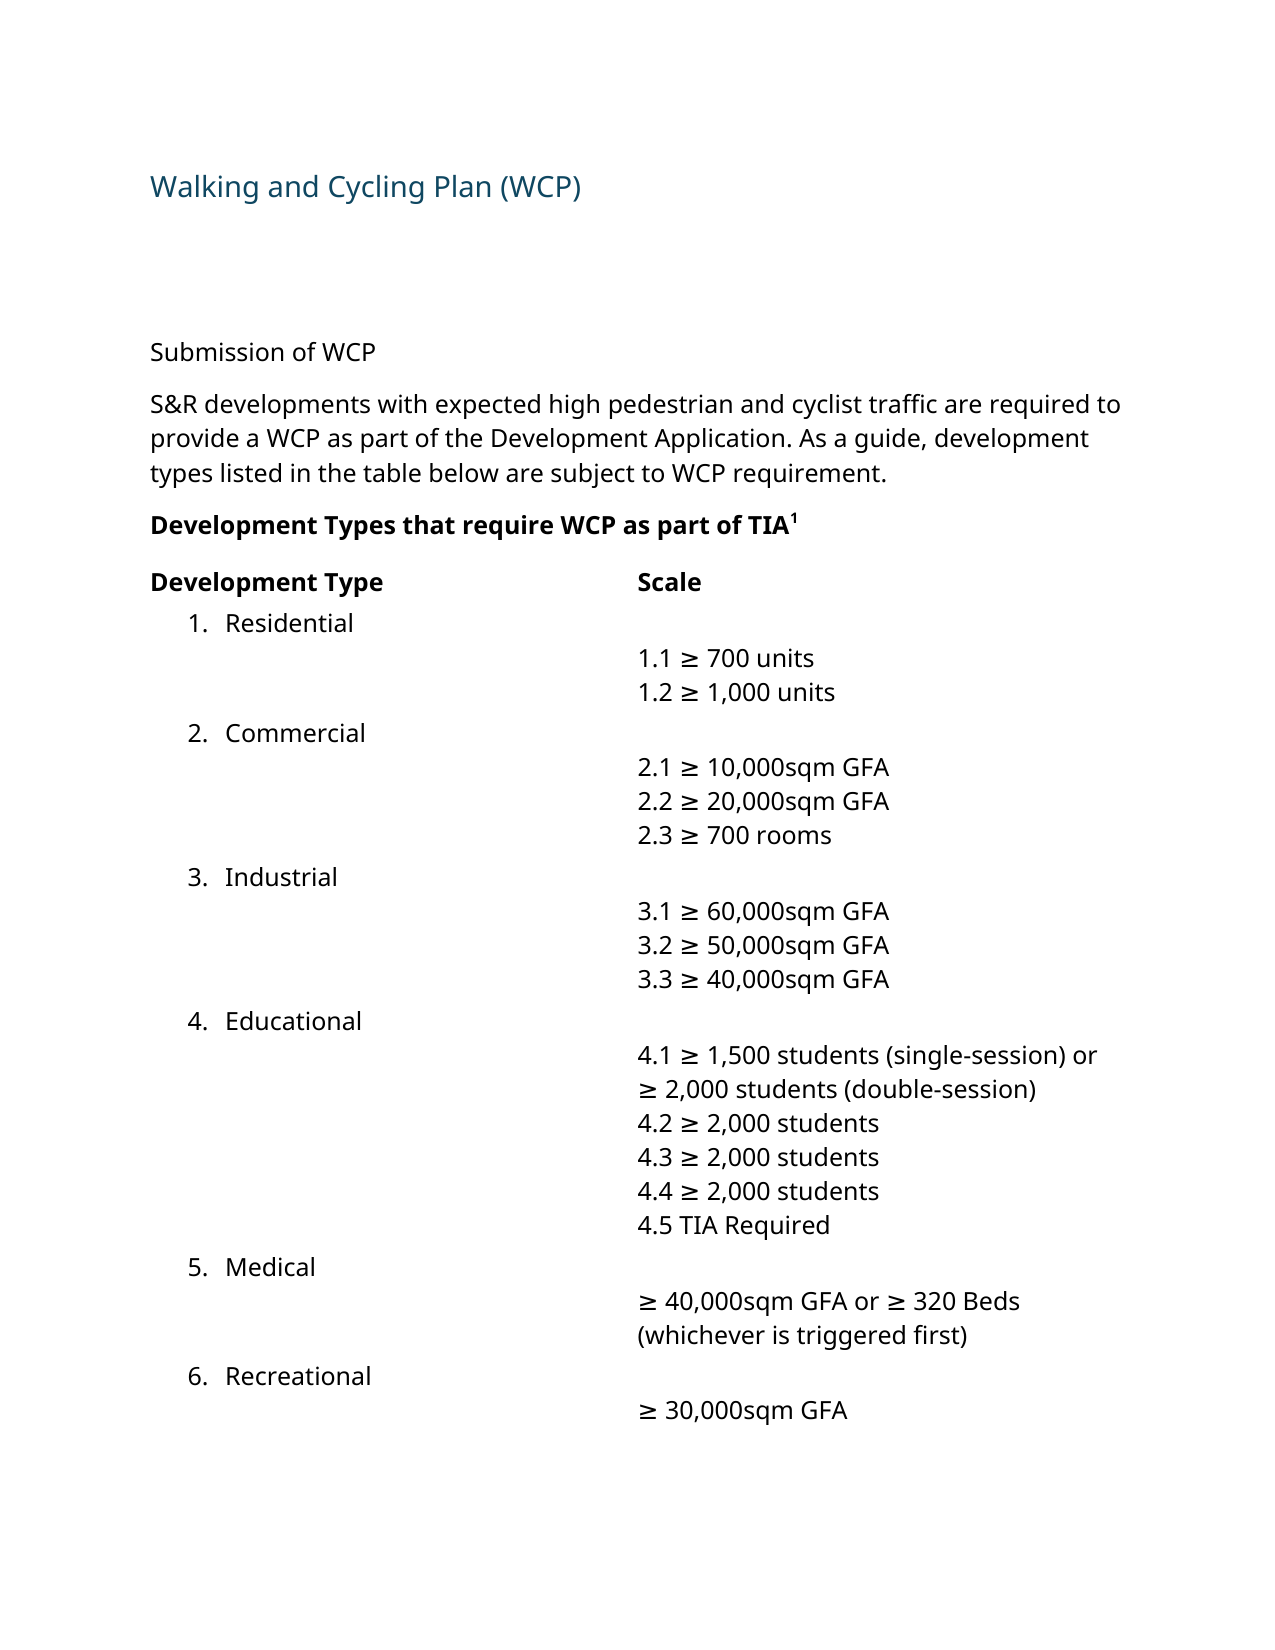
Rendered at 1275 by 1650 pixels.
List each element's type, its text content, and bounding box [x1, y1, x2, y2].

table_cell Recreational [139, 1355, 626, 1431]
table_header Development Type [139, 561, 626, 602]
table_cell Medical [139, 1246, 626, 1355]
table_cell Industrial [139, 856, 626, 999]
table_cell 1.1 ≥ 700 units 1.2 ≥ 1,000 units [626, 603, 1114, 712]
subtitle Walking and Cycling Plan (WCP) [150, 167, 1125, 206]
text Submission of WCP [150, 334, 1125, 368]
table_cell 4.1 ≥ 1,500 students (single-session) or ≥ 2,000 students (double-session) 4.2 ≥ 2,000 students 4.3 ≥ 2,000 students 4.4 ≥ 2,000 students 4.5 TIA Required [626, 1000, 1114, 1246]
text Development Types that require WCP as part of TIA1 [150, 508, 1125, 542]
text S&R developments with expected high pedestrian and cyclist traffic are required to provide a WCP as part of the Development Application. As a guide, development types listed in the table below are subject to WCP requirement. [150, 387, 1125, 489]
table_cell ≥ 40,000sqm GFA or ≥ 320 Beds (whichever is triggered first) [626, 1246, 1114, 1355]
table_cell 3.1 ≥ 60,000sqm GFA 3.2 ≥ 50,000sqm GFA 3.3 ≥ 40,000sqm GFA [626, 856, 1114, 999]
table_cell Residential [139, 603, 626, 712]
table_cell ≥ 30,000sqm GFA [626, 1355, 1114, 1431]
table_cell Commercial [139, 712, 626, 856]
table_cell Educational [139, 1000, 626, 1246]
table_cell 2.1 ≥ 10,000sqm GFA 2.2 ≥ 20,000sqm GFA 2.3 ≥ 700 rooms [626, 712, 1114, 856]
table_header Scale [626, 561, 1114, 602]
